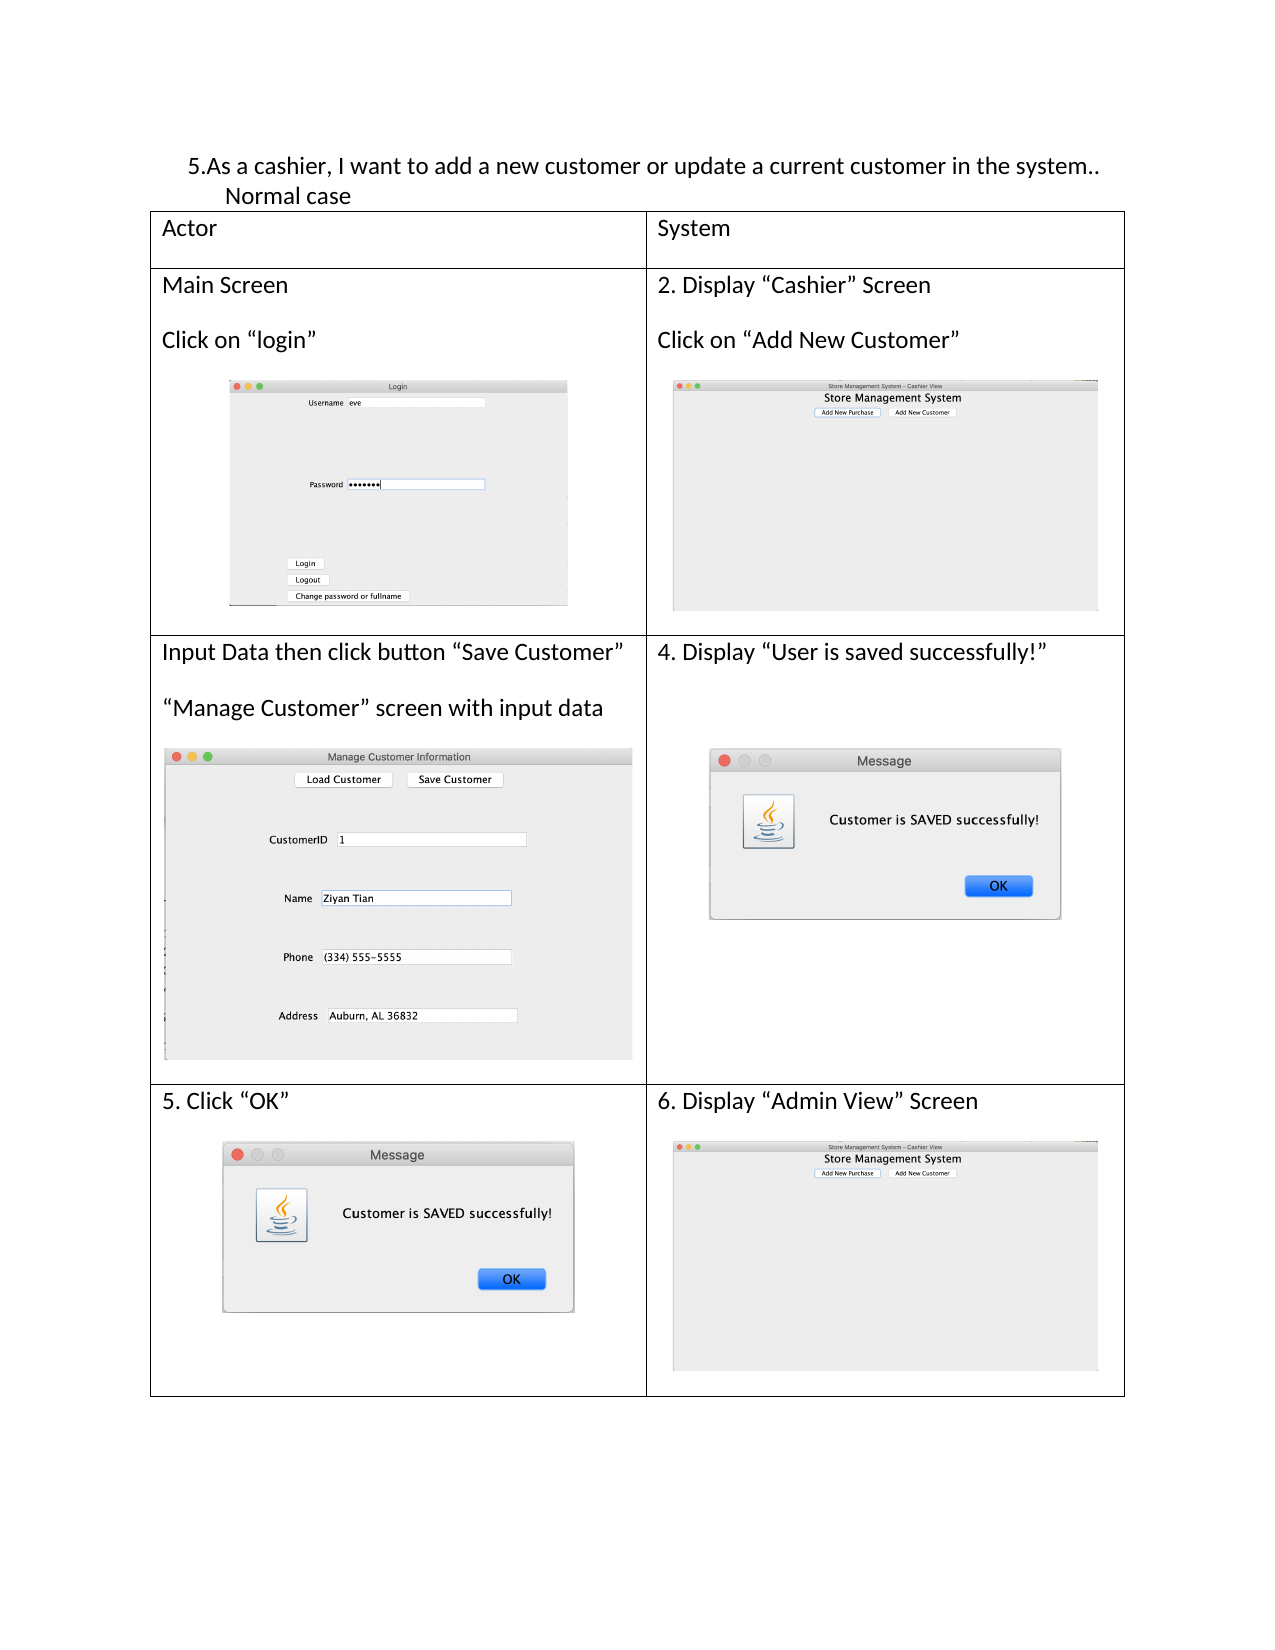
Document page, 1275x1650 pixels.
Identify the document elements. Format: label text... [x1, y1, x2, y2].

picture [672, 1141, 1098, 1371]
picture [672, 380, 1098, 611]
picture [222, 1141, 575, 1313]
table_cell 2. Display “Cashier” Screen Click on “Add New Customer” [647, 269, 1124, 635]
picture [229, 380, 568, 606]
table_cell 5. Click “OK” [151, 1085, 646, 1396]
text 5.As a cashier, I want to add a new customer or update a current customer in the system.. [187, 150, 1125, 181]
picture [164, 748, 633, 1060]
list Normal case [225, 181, 1125, 211]
table_header Actor [151, 212, 646, 268]
picture [708, 748, 1062, 920]
table_cell Main Screen Click on “login” [151, 269, 646, 635]
table_cell 4. Display “User is saved successfully!” [647, 636, 1124, 1084]
table_cell 6. Display “Admin View” Screen [647, 1085, 1124, 1396]
table_header System [647, 212, 1124, 268]
table_cell Input Data then click button “Save Customer” “Manage Customer” screen with input data [151, 636, 646, 1084]
